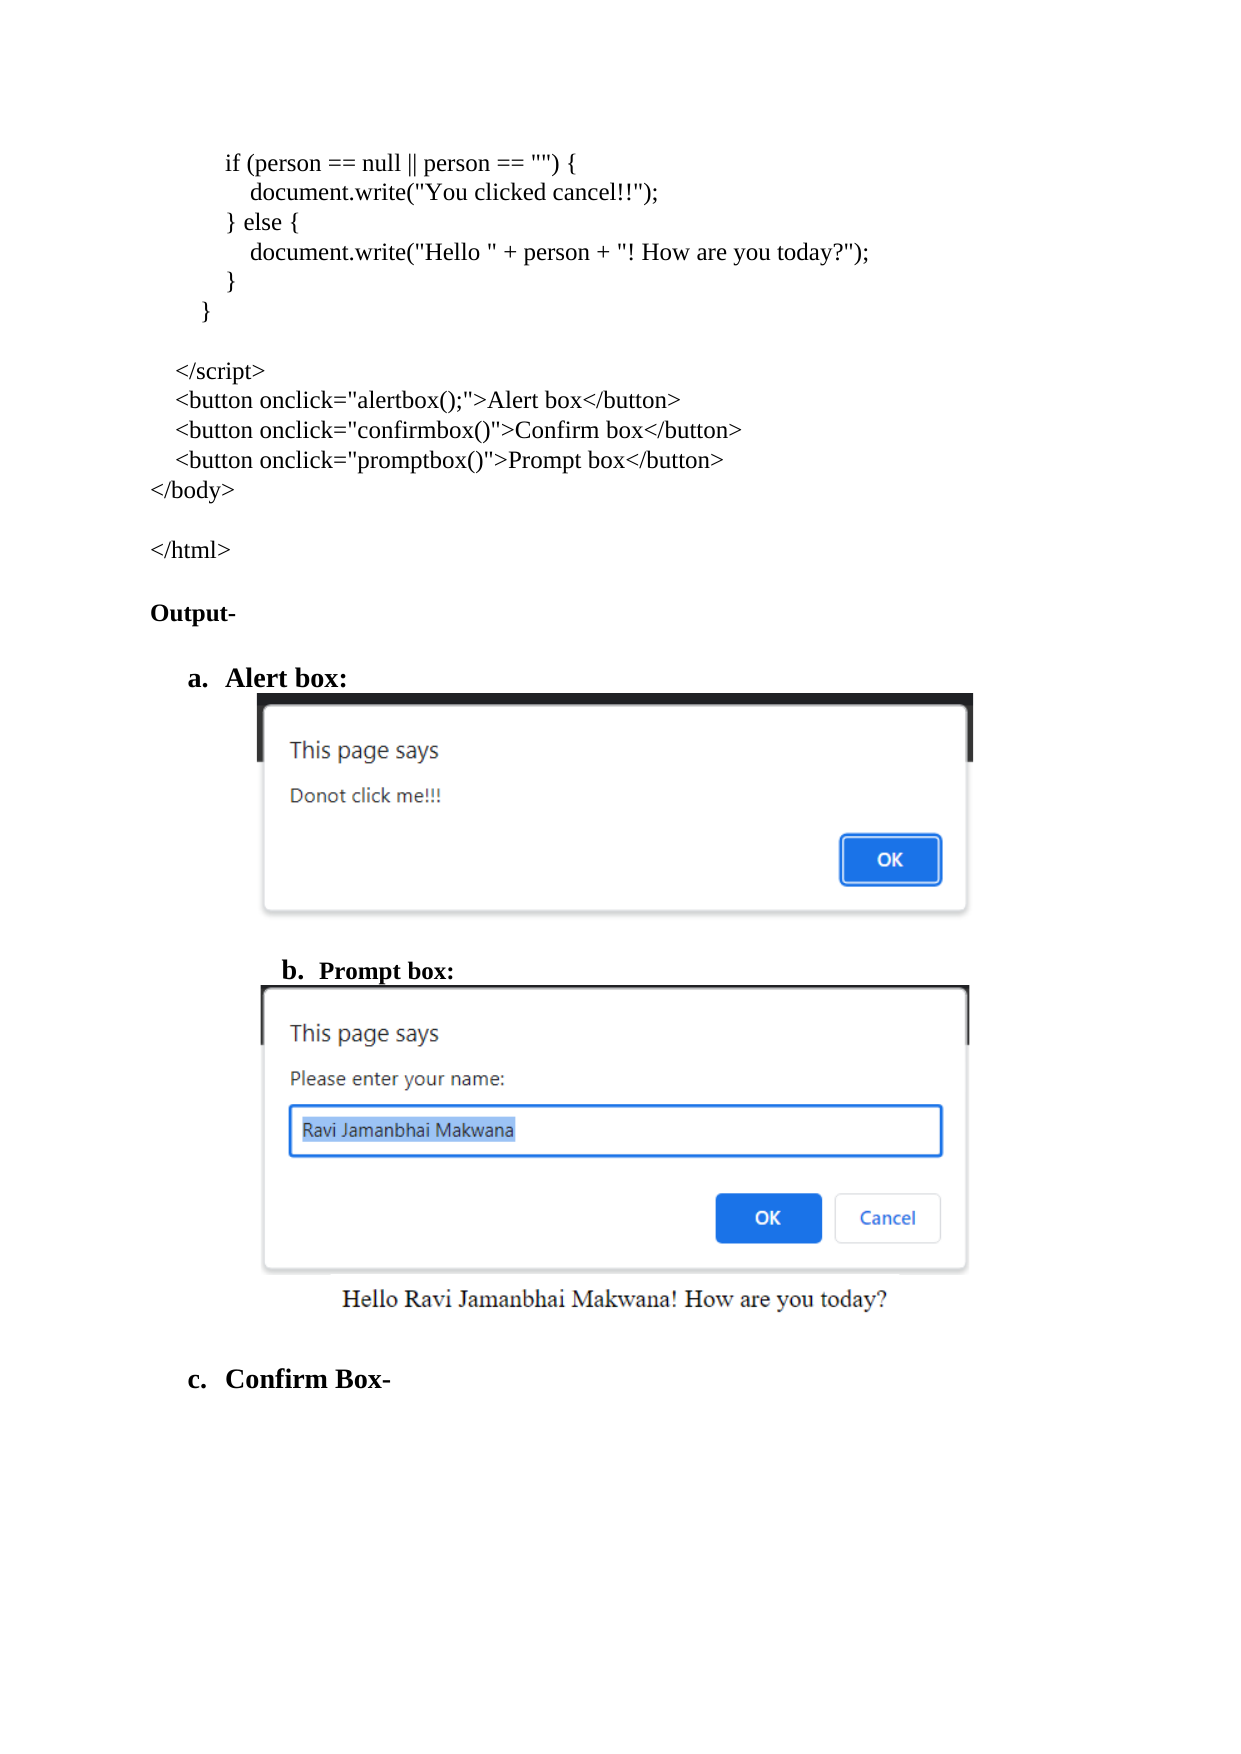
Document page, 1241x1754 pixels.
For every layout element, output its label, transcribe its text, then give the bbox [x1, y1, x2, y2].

text </body> [150, 475, 1090, 504]
subtitle Output- [150, 598, 1090, 627]
text <button onclick="promptbox()">Prompt box</button> [175, 445, 1090, 474]
list Alert box: [187, 661, 1090, 694]
text </script> [175, 356, 1090, 384]
text <button onclick="confirmbox()">Confirm box</button> [175, 415, 1090, 444]
text if (person == null || person == "") { document.write("You clicked cancel!!"); [225, 148, 718, 206]
picture [256, 693, 974, 922]
subtitle Prompt box: [281, 953, 1090, 985]
text document.write("Hello " + person + "! How are you today?"); [250, 237, 1090, 265]
text <button onclick="alertbox();">Alert box</button> [175, 386, 1090, 414]
picture [260, 985, 970, 1330]
text } [225, 266, 1090, 295]
list Confirm Box- [187, 1362, 1090, 1394]
text </html> [150, 535, 1090, 563]
text } else { [225, 207, 1090, 236]
text } [200, 296, 1090, 325]
